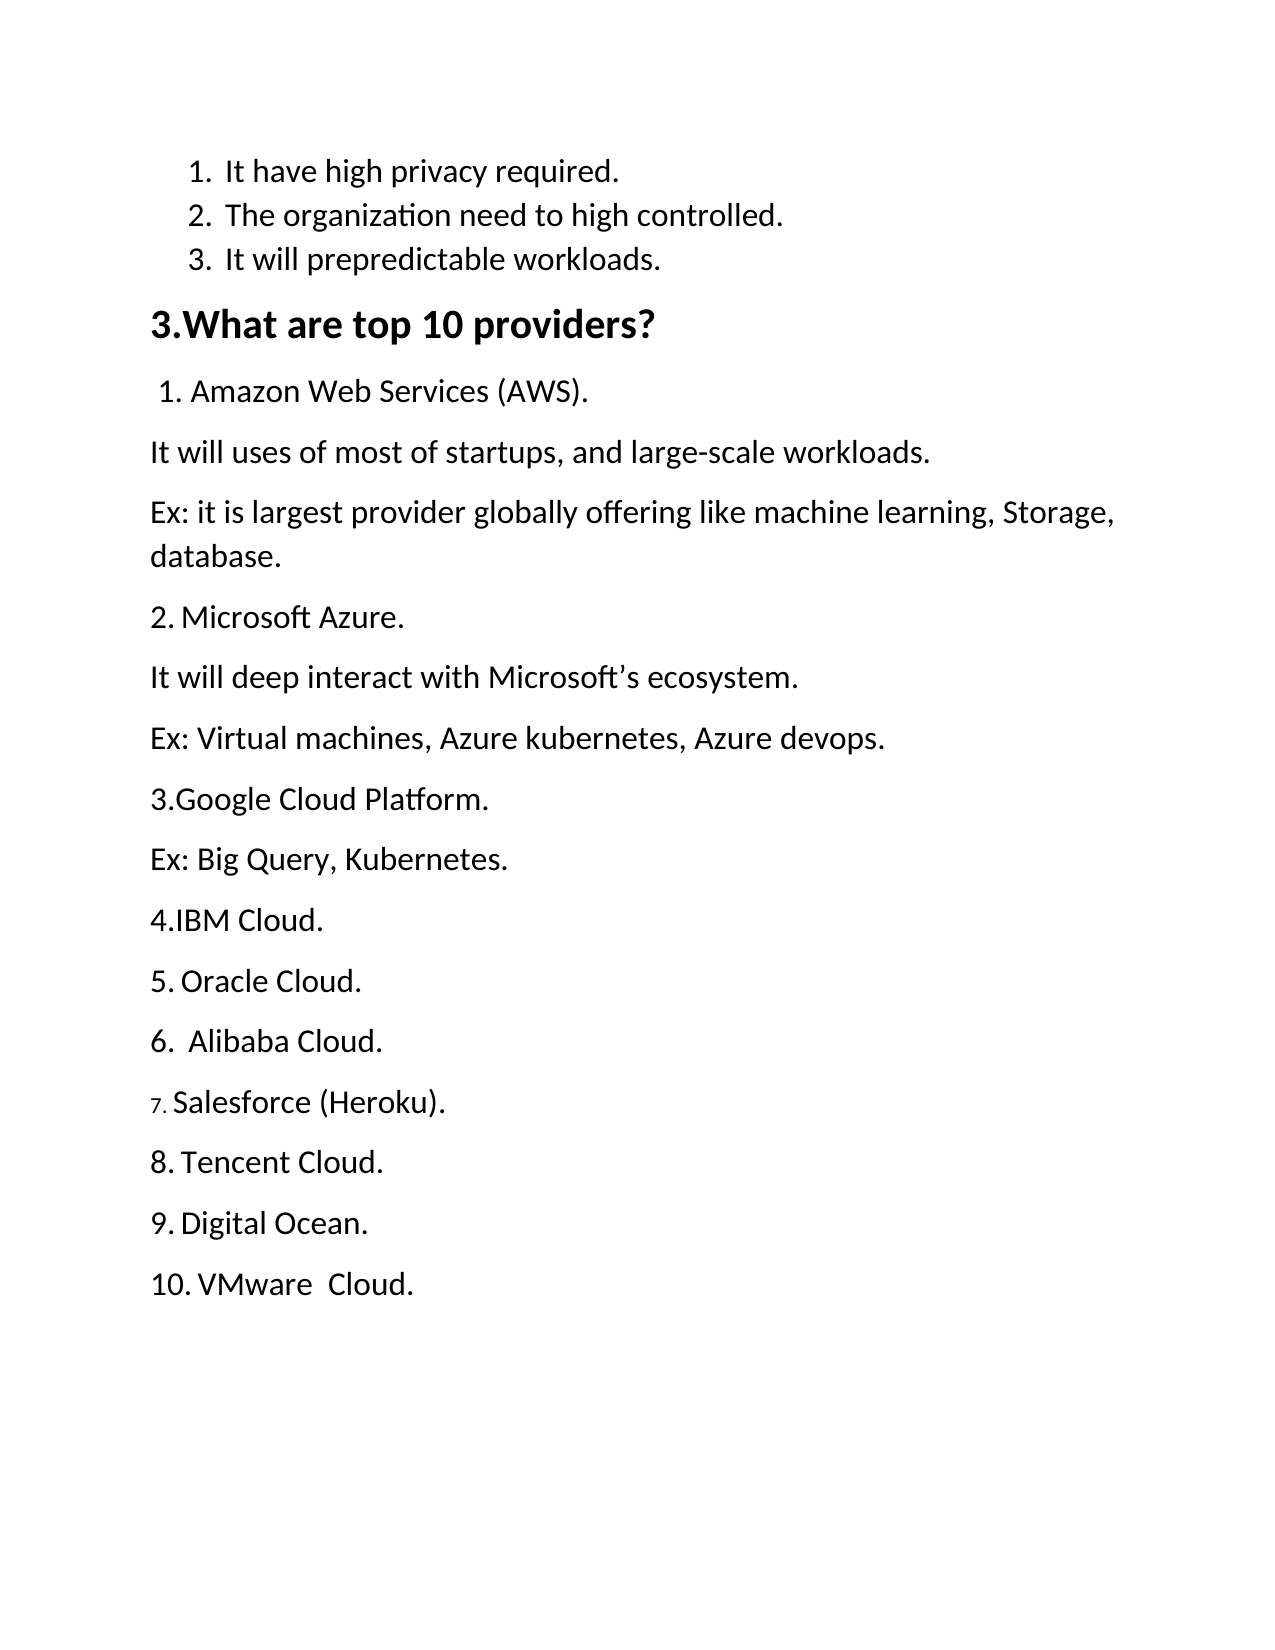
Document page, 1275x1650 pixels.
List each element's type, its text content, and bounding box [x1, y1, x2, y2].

text 5. Oracle Cloud. [150, 960, 1125, 1000]
text Ex: Big Query, Kubernetes. [150, 838, 1125, 879]
text 3.Google Cloud Platform. [150, 778, 1125, 818]
text 1. Amazon Web Services (AWS). [150, 370, 1125, 411]
text 2. Microsoft Azure. [150, 596, 1125, 637]
text 10. VMware Cloud. [150, 1263, 1125, 1303]
text 7. Salesforce (Heroku). [150, 1081, 1125, 1122]
text Ex: Virtual machines, Azure kubernetes, Azure devops. [150, 717, 1125, 758]
list It have high privacy required. [187, 150, 1125, 191]
text It will deep interact with Microsoft’s ecosystem. [150, 657, 1125, 697]
text Ex: it is largest provider globally offering like machine learning, Storage, database. [150, 491, 1125, 576]
text 8. Tencent Cloud. [150, 1142, 1125, 1182]
text 6. Alibaba Cloud. [150, 1020, 1125, 1061]
list It will prepredictable workloads. [187, 238, 1125, 279]
text 9. Digital Ocean. [150, 1202, 1125, 1243]
list The organization need to high controlled. [187, 194, 1125, 235]
text 3.What are top 10 providers? [150, 298, 1125, 349]
text 4.IBM Cloud. [150, 899, 1125, 940]
text It will uses of most of startups, and large-scale workloads. [150, 431, 1125, 471]
